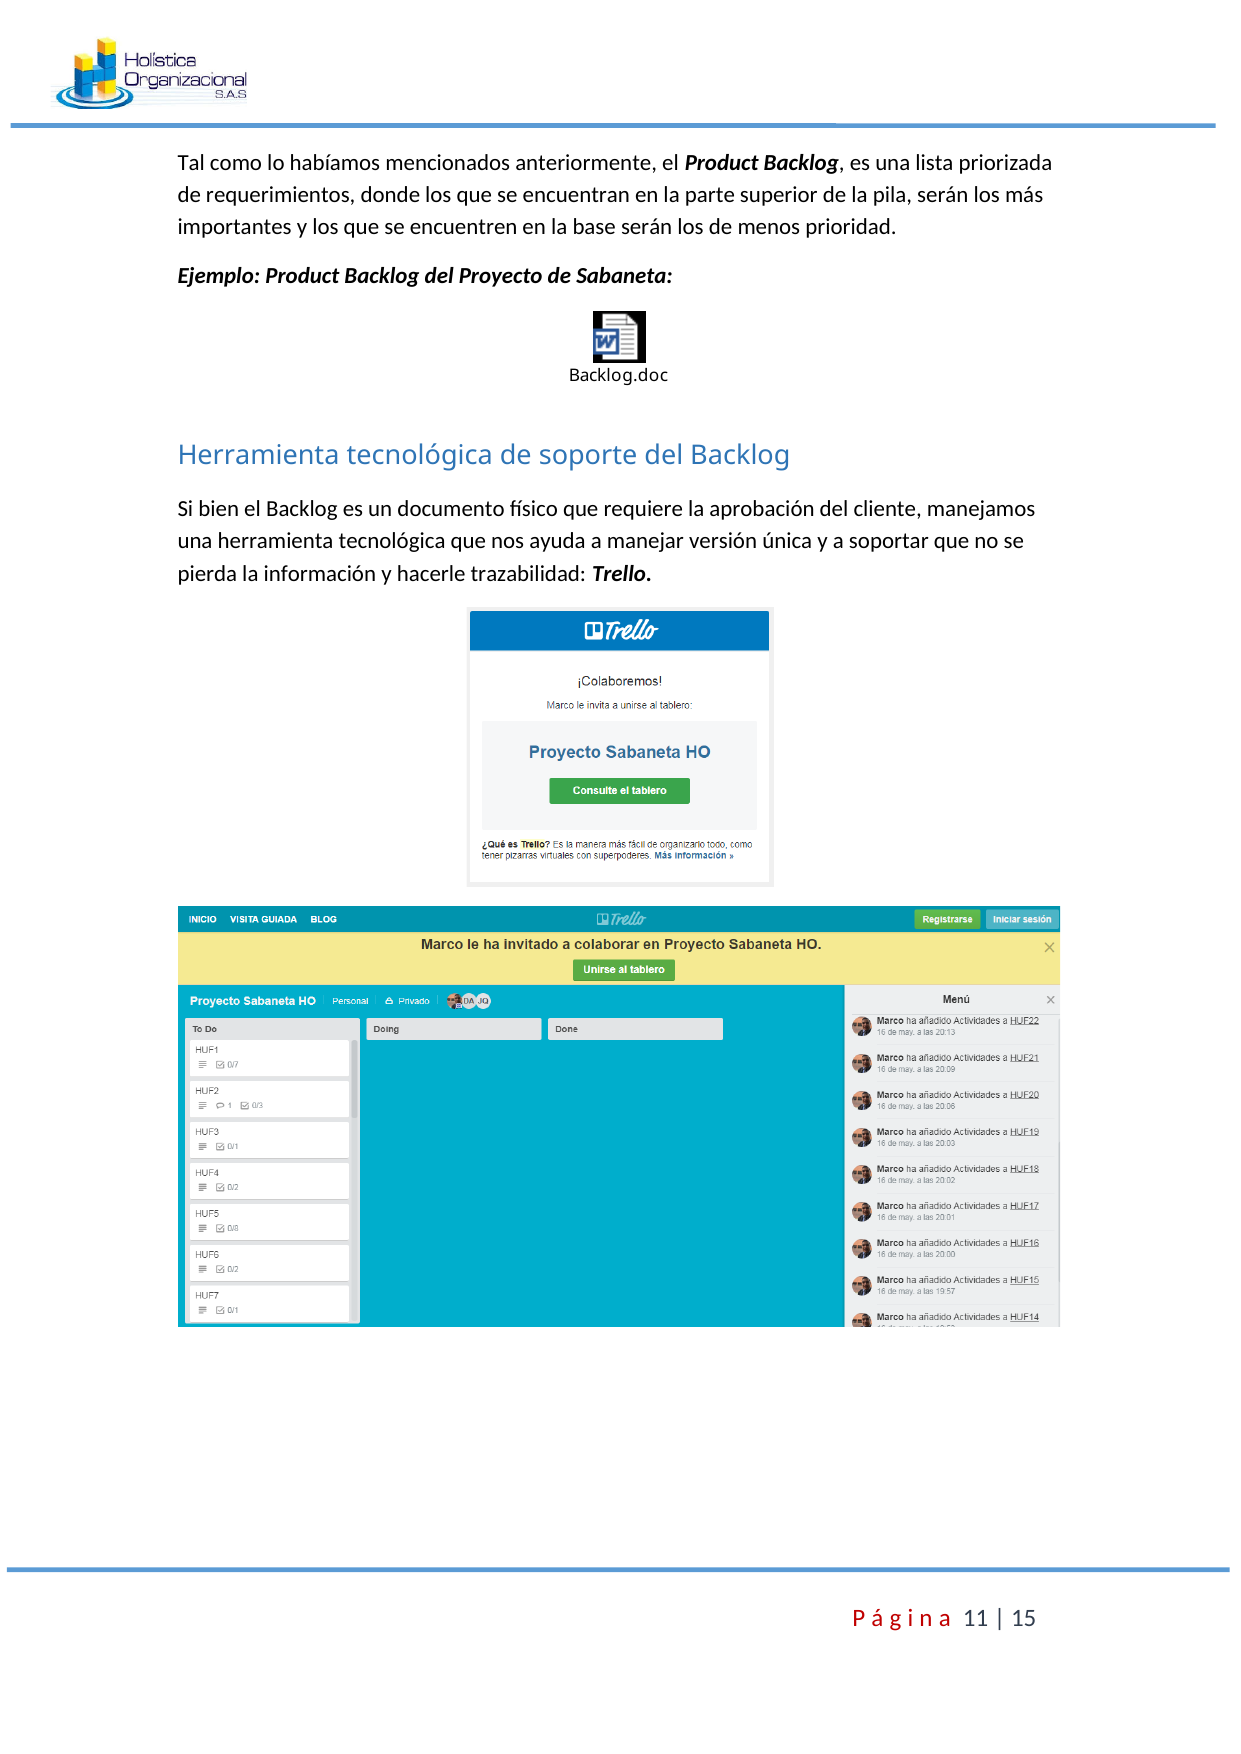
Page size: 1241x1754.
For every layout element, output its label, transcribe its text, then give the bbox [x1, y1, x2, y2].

picture [178, 906, 1061, 1327]
text Ejemplo: Product Backlog del Proyecto de Sabaneta: [177, 261, 1063, 289]
text Tal como lo habíamos mencionados anteriormente, el Product Backlog, es una lista priorizada de requerimientos, donde los que se encuentran en la parte superior de la pila, serán los más importantes y los que se encuentren en la base serán los de menos prioridad. [177, 148, 1063, 240]
picture [50, 27, 247, 109]
text Herramienta tecnológica de soporte del Backlog [177, 435, 1063, 472]
picture [466, 607, 774, 887]
text Si bien el Backlog es un documento físico que requiere la aprobación del cliente, manejamos una herramienta tecnológica que nos ayuda a manejar versión única y a soportar que no se pierda la información y hacerle trazabilidad: Trello. [177, 494, 1063, 587]
